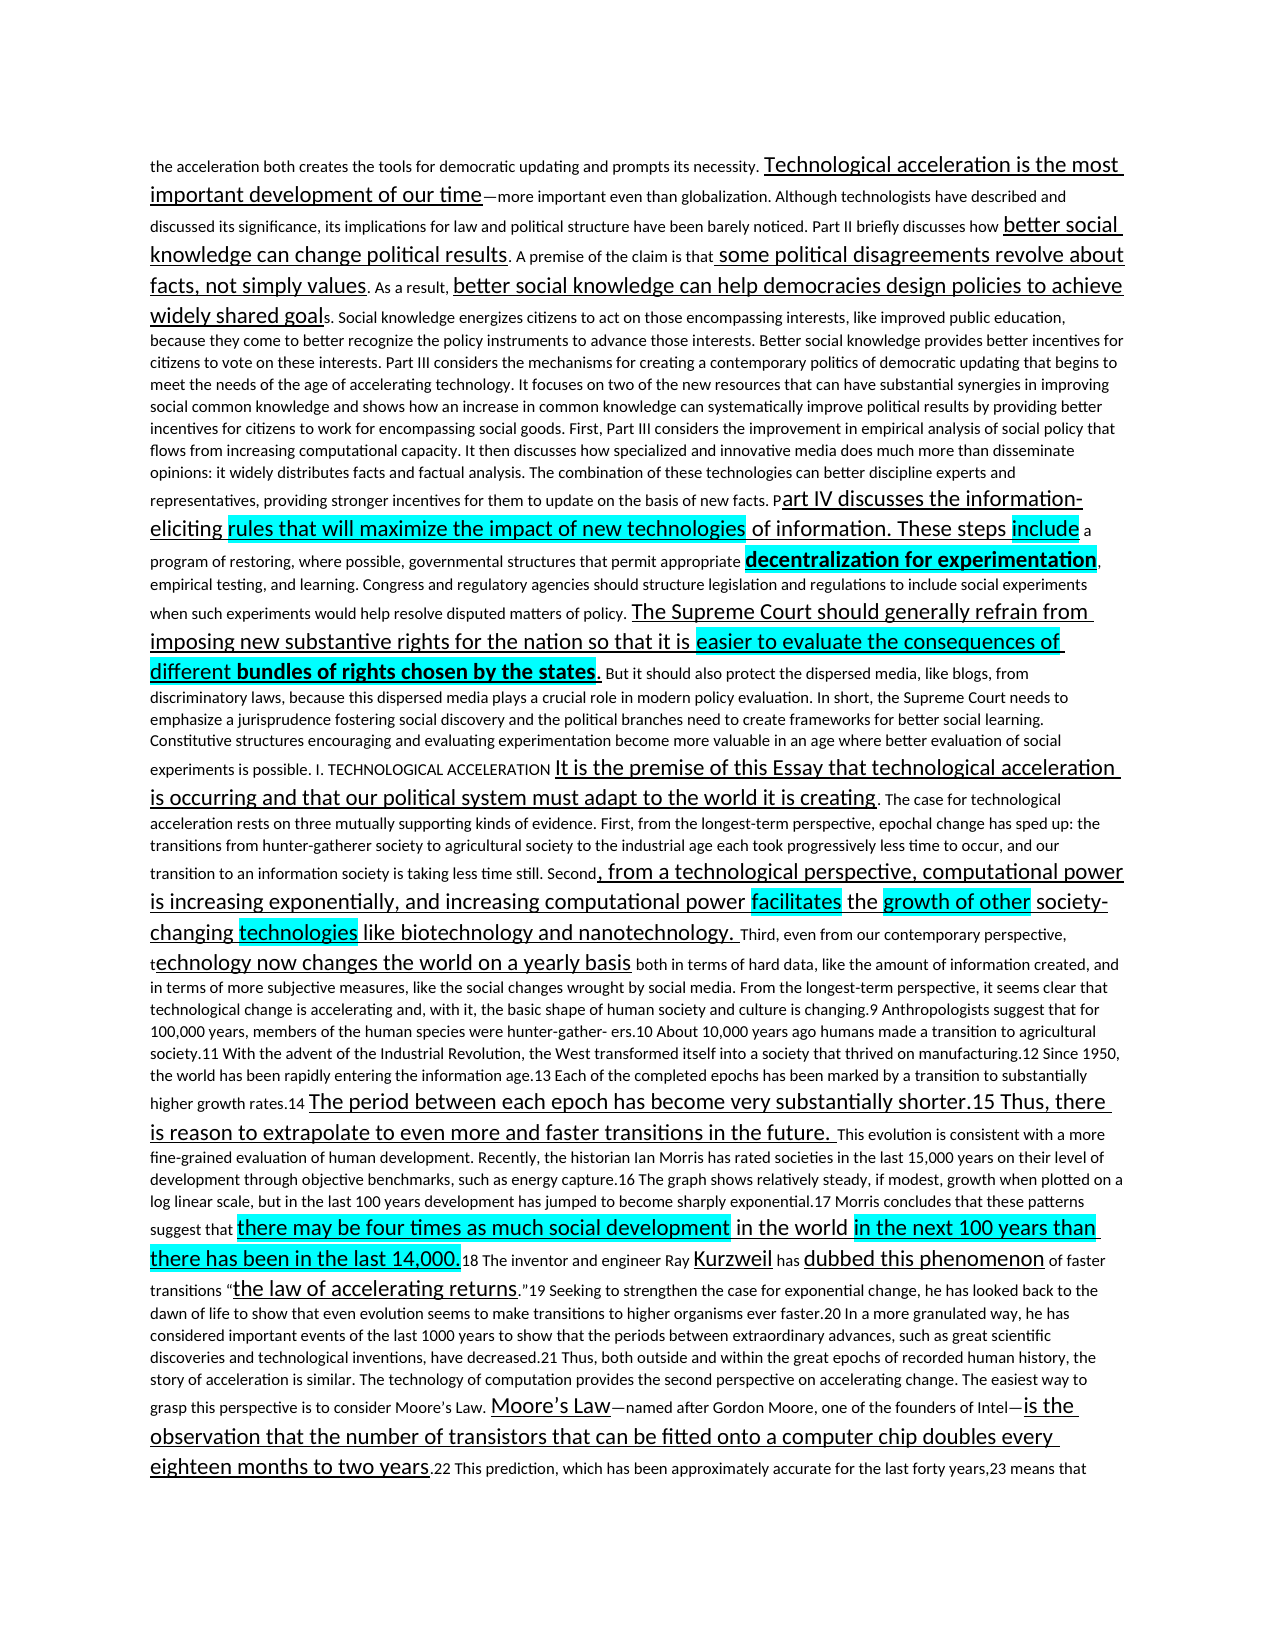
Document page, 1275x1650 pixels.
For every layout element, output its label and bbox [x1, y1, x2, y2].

text [150, 150, 1125, 1480]
